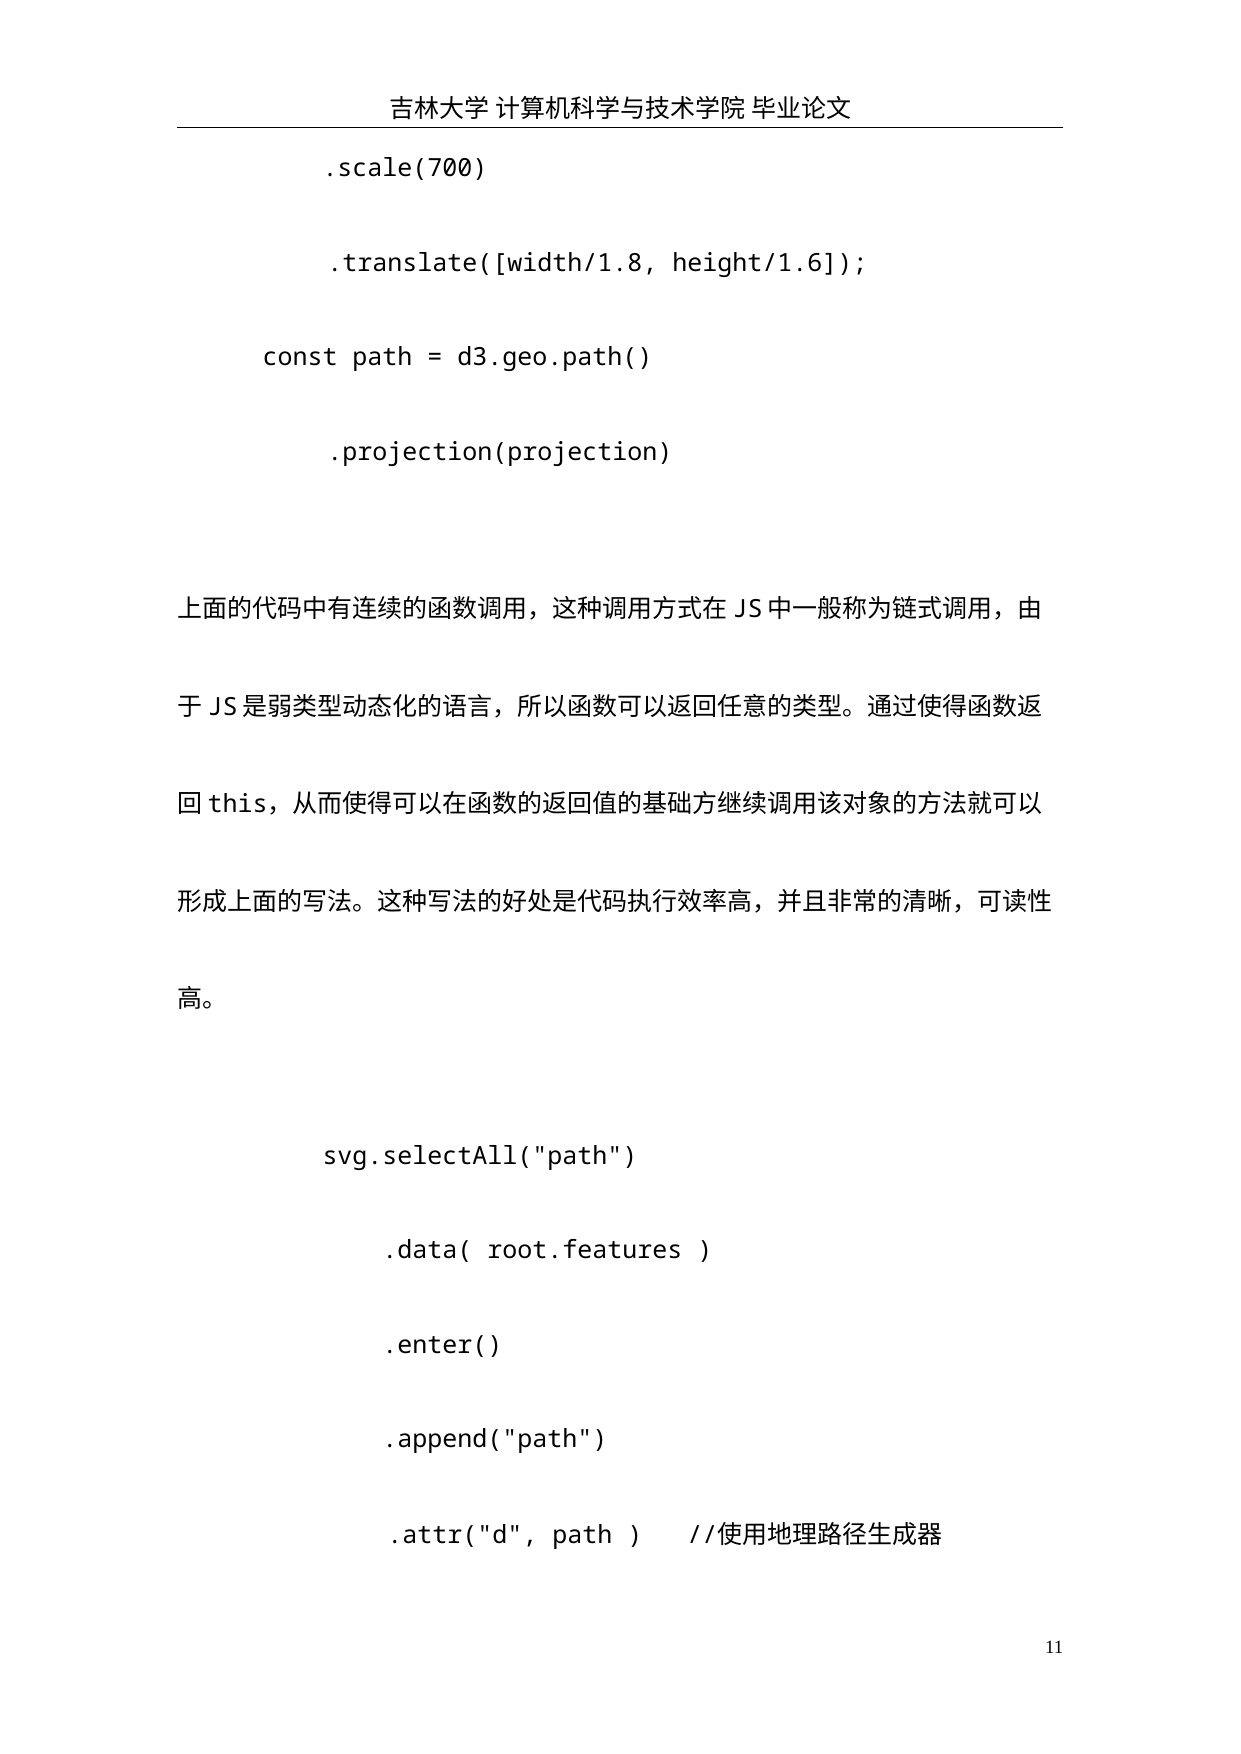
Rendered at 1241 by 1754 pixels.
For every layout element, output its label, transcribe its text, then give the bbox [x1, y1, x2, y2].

text .data( root.features ) [177, 1216, 1063, 1281]
text .projection(projection) [177, 418, 1063, 483]
text .translate([width/1.8, height/1.6]); [177, 229, 1063, 294]
text const path = d3.geo.path() [177, 323, 1063, 388]
text .scale(700) [177, 134, 1063, 199]
text svg.selectAll("path") [177, 1122, 1063, 1187]
text .append("path") [177, 1405, 1063, 1470]
text 上面的代码中有连续的函数调用，这种调用方式在JS中一般称为链式调用，由于JS是弱类型动态化的语言，所以函数可以返回任意的类型。通过使得函数返回this，从而使得可以在函数的返回值的基础方继续调用该对象的方法就可以形成上面的写法。这种写法的好处是代码执行效率高，并且非常的清晰，可读性高。 [177, 574, 1063, 1029]
text .attr("d", path ) //使用地理路径生成器 [177, 1500, 1063, 1565]
text .enter() [177, 1311, 1063, 1376]
